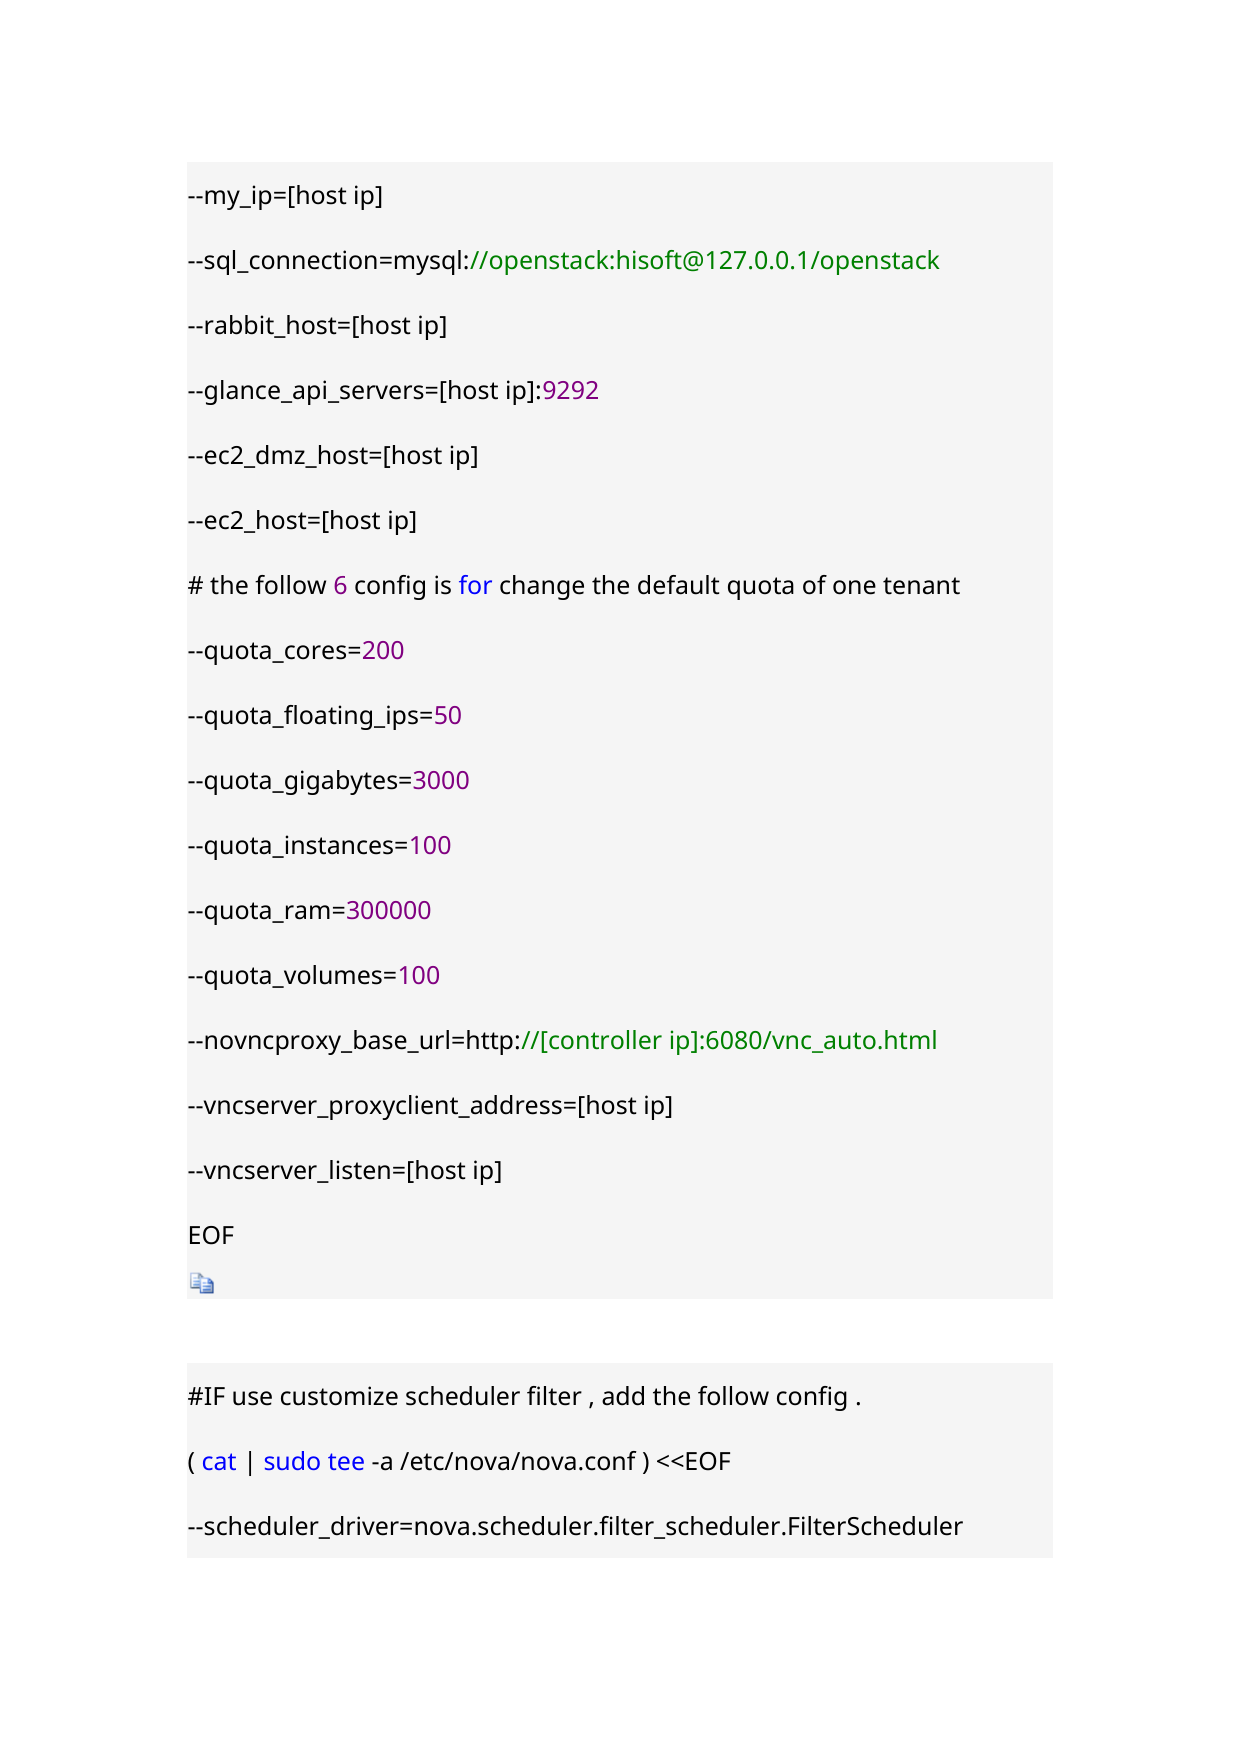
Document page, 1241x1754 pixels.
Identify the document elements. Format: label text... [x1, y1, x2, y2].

text --sql_connection=mysql://openstack:hisoft@127.0.0.1/openstack [187, 227, 1053, 292]
text --quota_ram=300000 [187, 877, 1053, 942]
text --quota_instances=100 [187, 812, 1053, 877]
text --novncproxy_base_url=http://[controller ip]:6080/vnc_auto.html [187, 1007, 1053, 1072]
text --quota_floating_ips=50 [187, 682, 1053, 747]
text --scheduler_driver=nova.scheduler.filter_scheduler.FilterScheduler [187, 1493, 1053, 1558]
text --ec2_host=[host ip] [187, 487, 1053, 552]
text # the follow 6 config is for change the default quota of one tenant [187, 552, 1053, 617]
text --vncserver_proxyclient_address=[host ip] [187, 1072, 1053, 1137]
text --glance_api_servers=[host ip]:9292 [187, 357, 1053, 422]
text #IF use customize scheduler filter , add the follow config . [187, 1363, 1053, 1428]
text --ec2_dmz_host=[host ip] [187, 422, 1053, 487]
text --quota_cores=200 [187, 617, 1053, 682]
text --vncserver_listen=[host ip] [187, 1137, 1053, 1202]
text --quota_gigabytes=3000 [187, 747, 1053, 812]
picture [187, 1267, 219, 1299]
text --rabbit_host=[host ip] [187, 292, 1053, 357]
text ( cat | sudo tee -a /etc/nova/nova.conf ) <<EOF [187, 1428, 1053, 1493]
text EOF [187, 1202, 1053, 1267]
text --my_ip=[host ip] [187, 162, 1053, 227]
text --quota_volumes=100 [187, 942, 1053, 1007]
